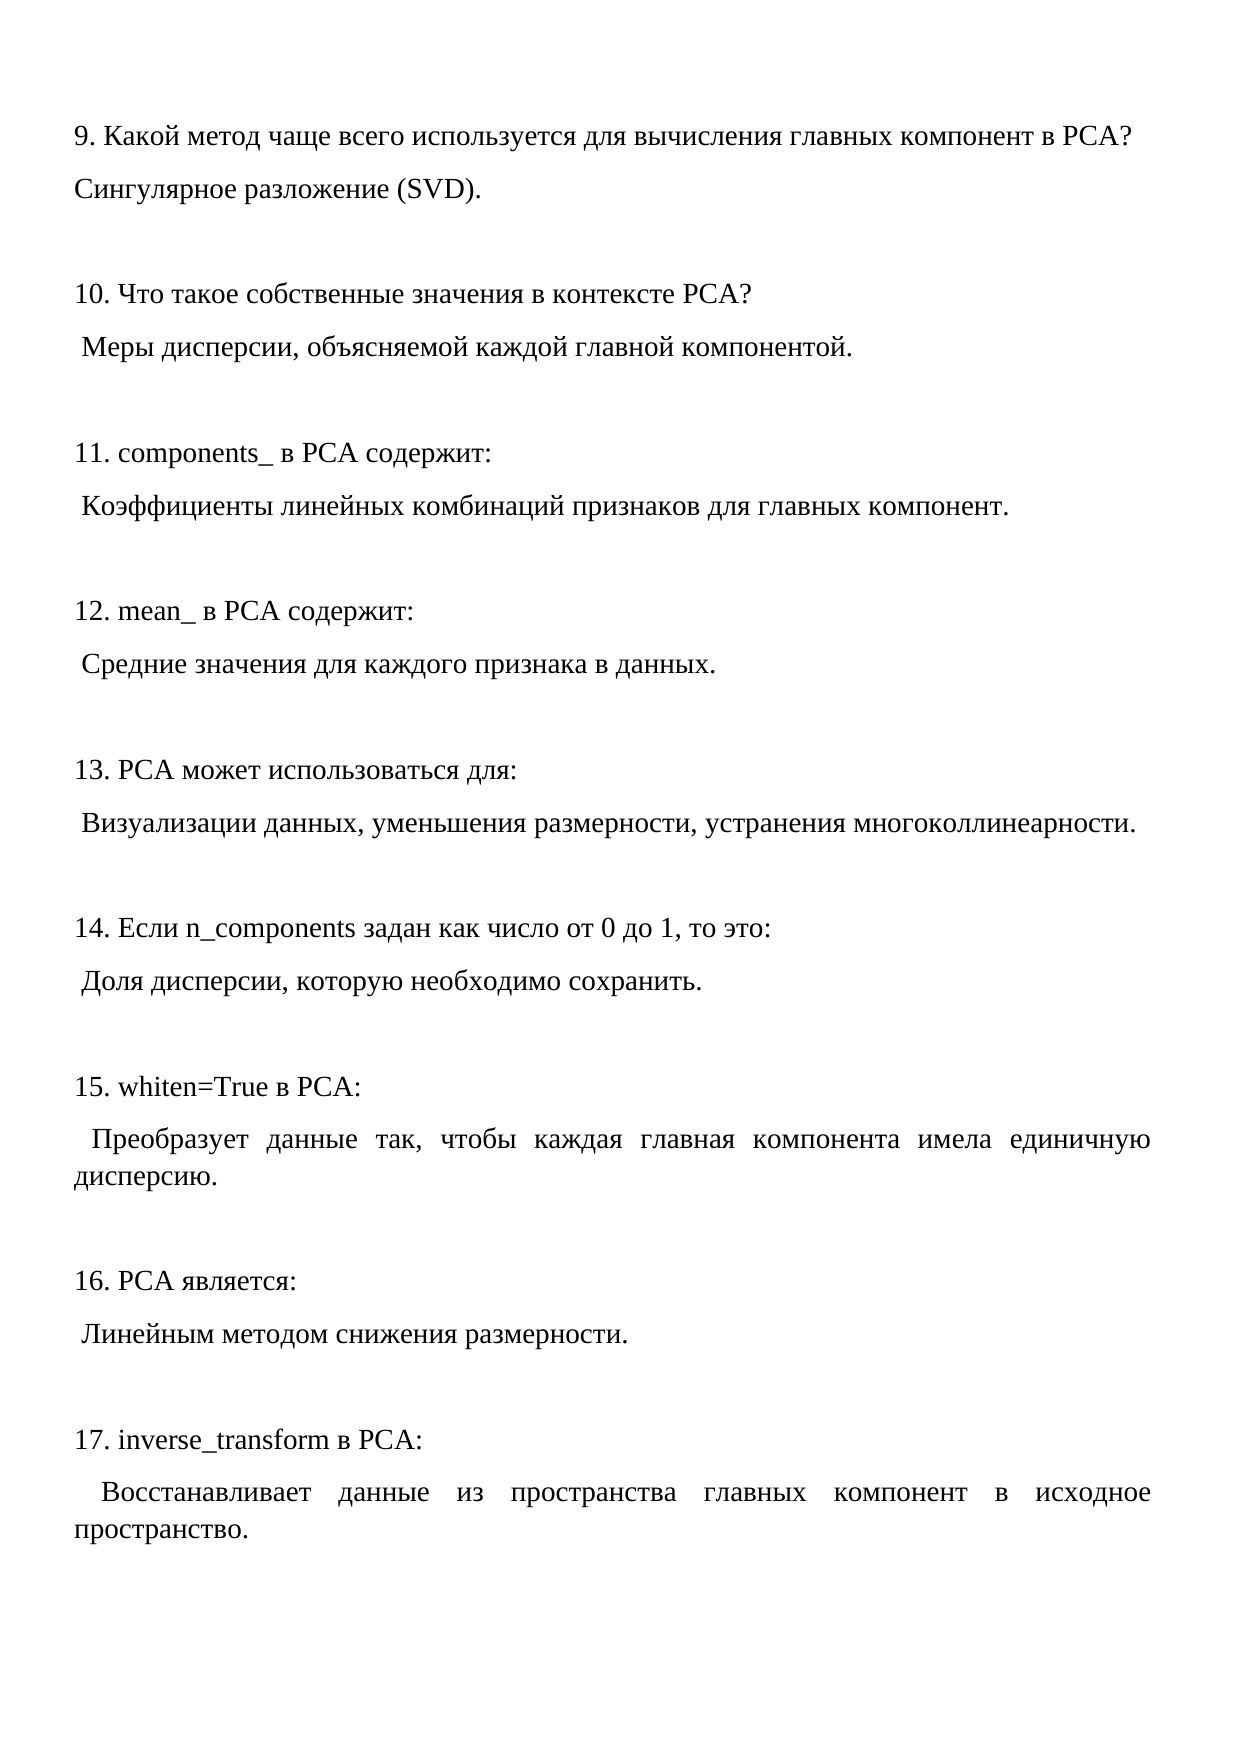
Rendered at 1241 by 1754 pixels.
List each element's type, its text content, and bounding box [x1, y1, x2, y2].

text Коэффициенты линейных комбинаций признаков для главных компонент. [74, 488, 1152, 521]
text 11. components_ в PCA содержит: [74, 435, 1152, 468]
text 12. mean_ в PCA содержит: [74, 593, 1152, 627]
text Доля дисперсии, которую необходимо сохранить. [74, 963, 1152, 997]
text 17. inverse_transform в PCA: [74, 1422, 1152, 1455]
text Восстанавливает данные из пространства главных компонент в исходное пространство. [74, 1474, 1152, 1544]
text Преобразует данные так, чтобы каждая главная компонента имела единичную дисперсию. [74, 1122, 1152, 1191]
text Сингулярное разложение (SVD). [74, 171, 1152, 204]
text 16. PCA является: [74, 1263, 1152, 1297]
text Меры дисперсии, объясняемой каждой главной компонентой. [74, 329, 1152, 363]
text 15. whiten=True в PCA: [74, 1069, 1152, 1102]
text 14. Если n_components задан как число от 0 до 1, то это: [74, 910, 1152, 944]
text 9. Какой метод чаще всего используется для вычисления главных компонент в PCA? [74, 118, 1152, 152]
text Средние значения для каждого признака в данных. [74, 646, 1152, 680]
text 13. PCA может использоваться для: [74, 752, 1152, 785]
text Визуализации данных, уменьшения размерности, устранения многоколлинеарности. [74, 805, 1152, 838]
text 10. Что такое собственные значения в контексте PCA? [74, 277, 1152, 310]
text Линейным методом снижения размерности. [74, 1316, 1152, 1350]
